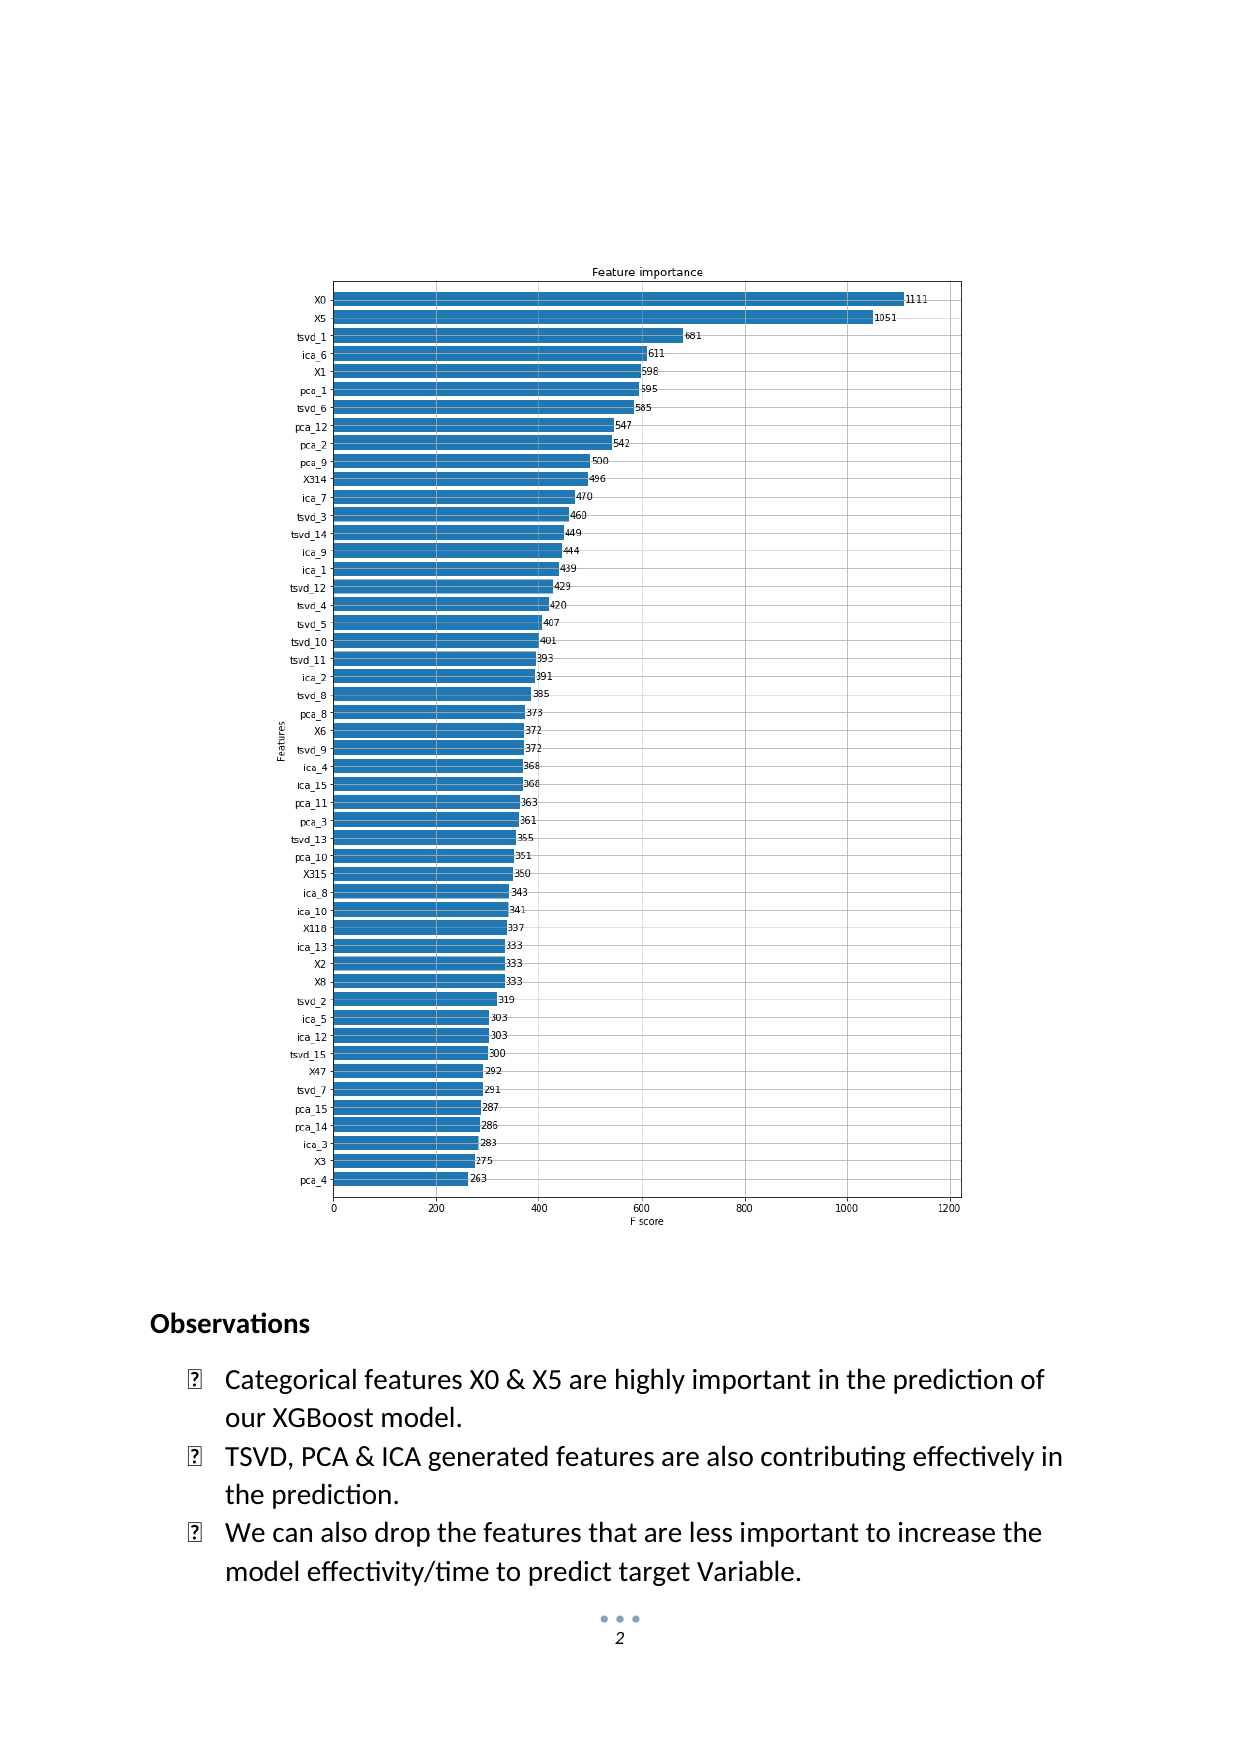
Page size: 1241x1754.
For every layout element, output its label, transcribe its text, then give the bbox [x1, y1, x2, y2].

list We can also drop the features that are less important to increase the model effectivity/time to predict target Variable. [187, 1514, 1090, 1588]
list TSVD, PCA & ICA generated features are also contributing effectively in the prediction. [187, 1438, 1090, 1512]
picture [271, 260, 970, 1232]
list Categorical features X0 & X5 are highly important in the prediction of our XGBoost model. [187, 1361, 1090, 1435]
text Observations [150, 1306, 1090, 1341]
